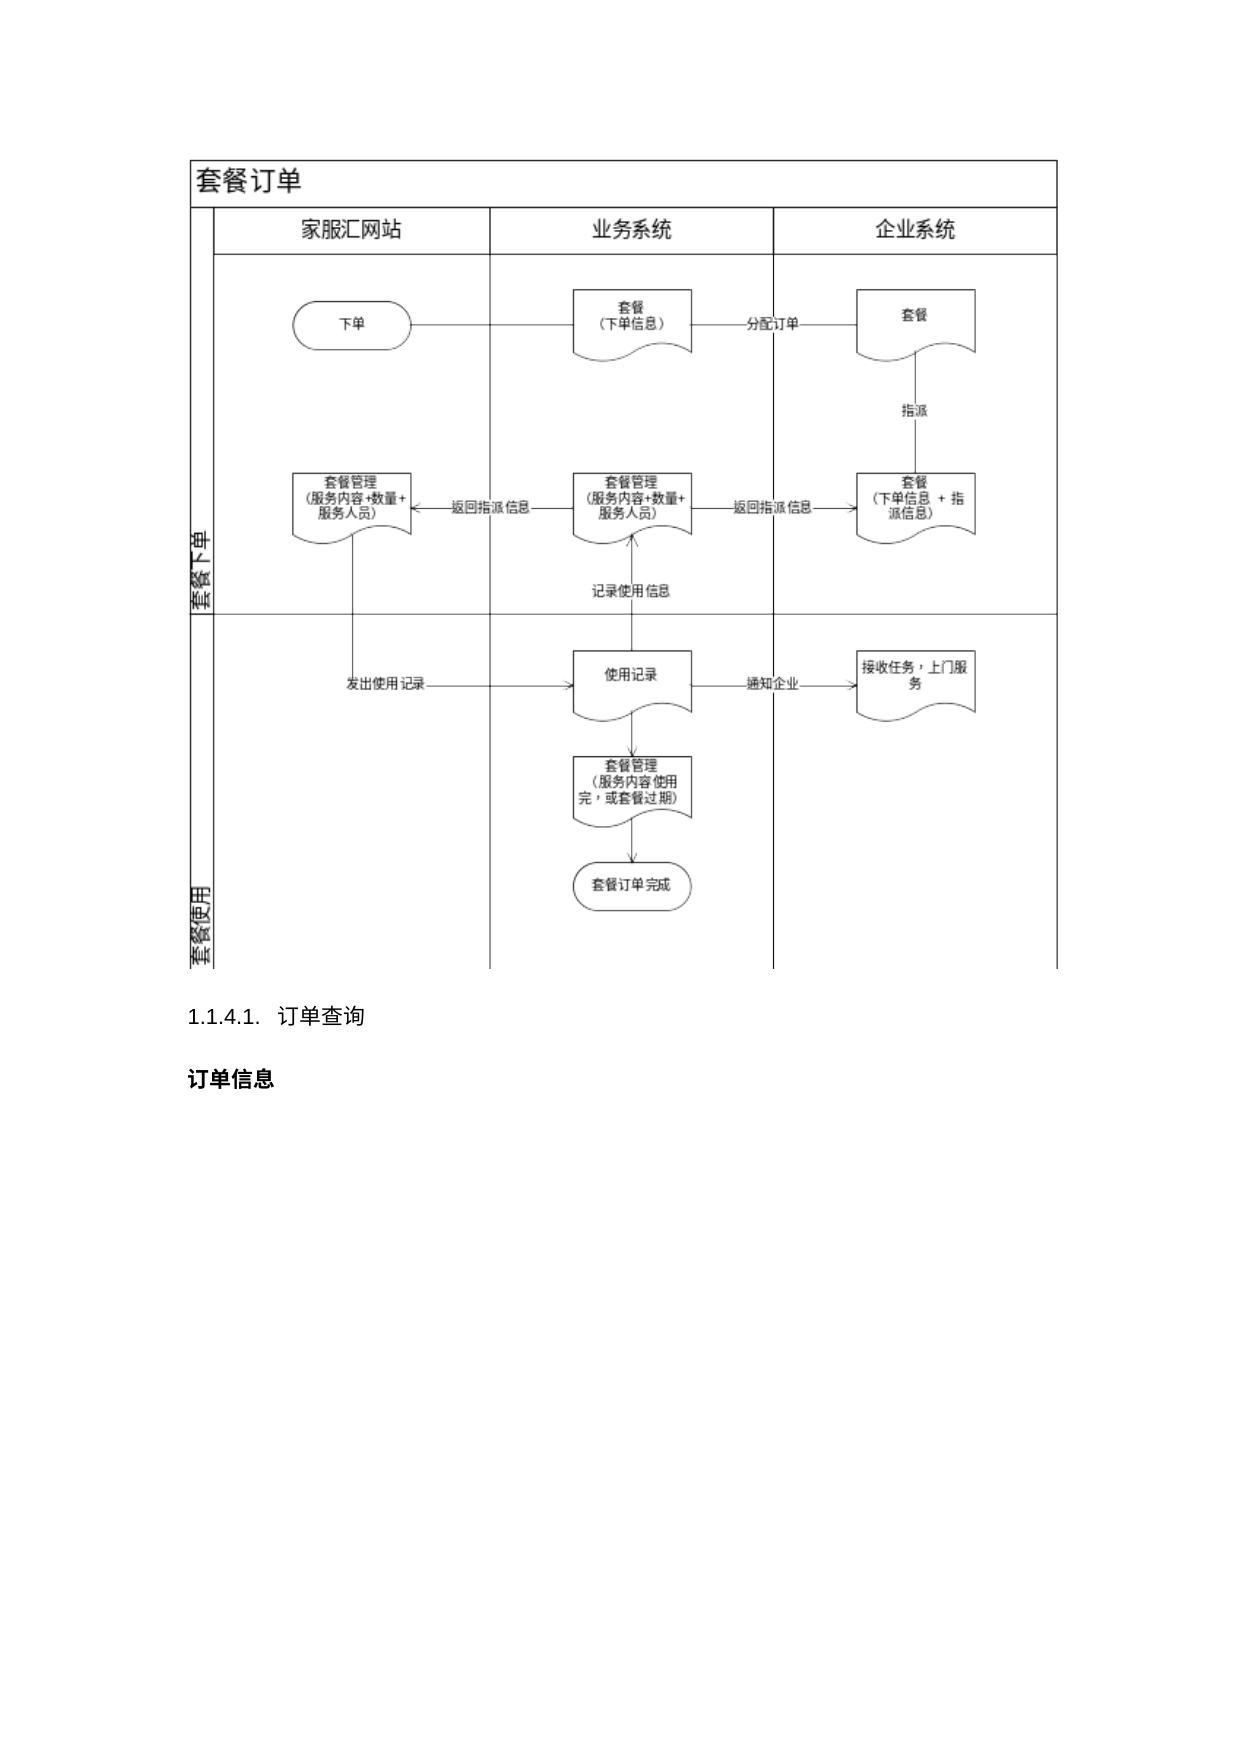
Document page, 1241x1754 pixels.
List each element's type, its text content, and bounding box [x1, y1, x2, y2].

text 订单信息 [187, 1062, 1053, 1094]
subtitle 订单查询 [187, 999, 1053, 1031]
